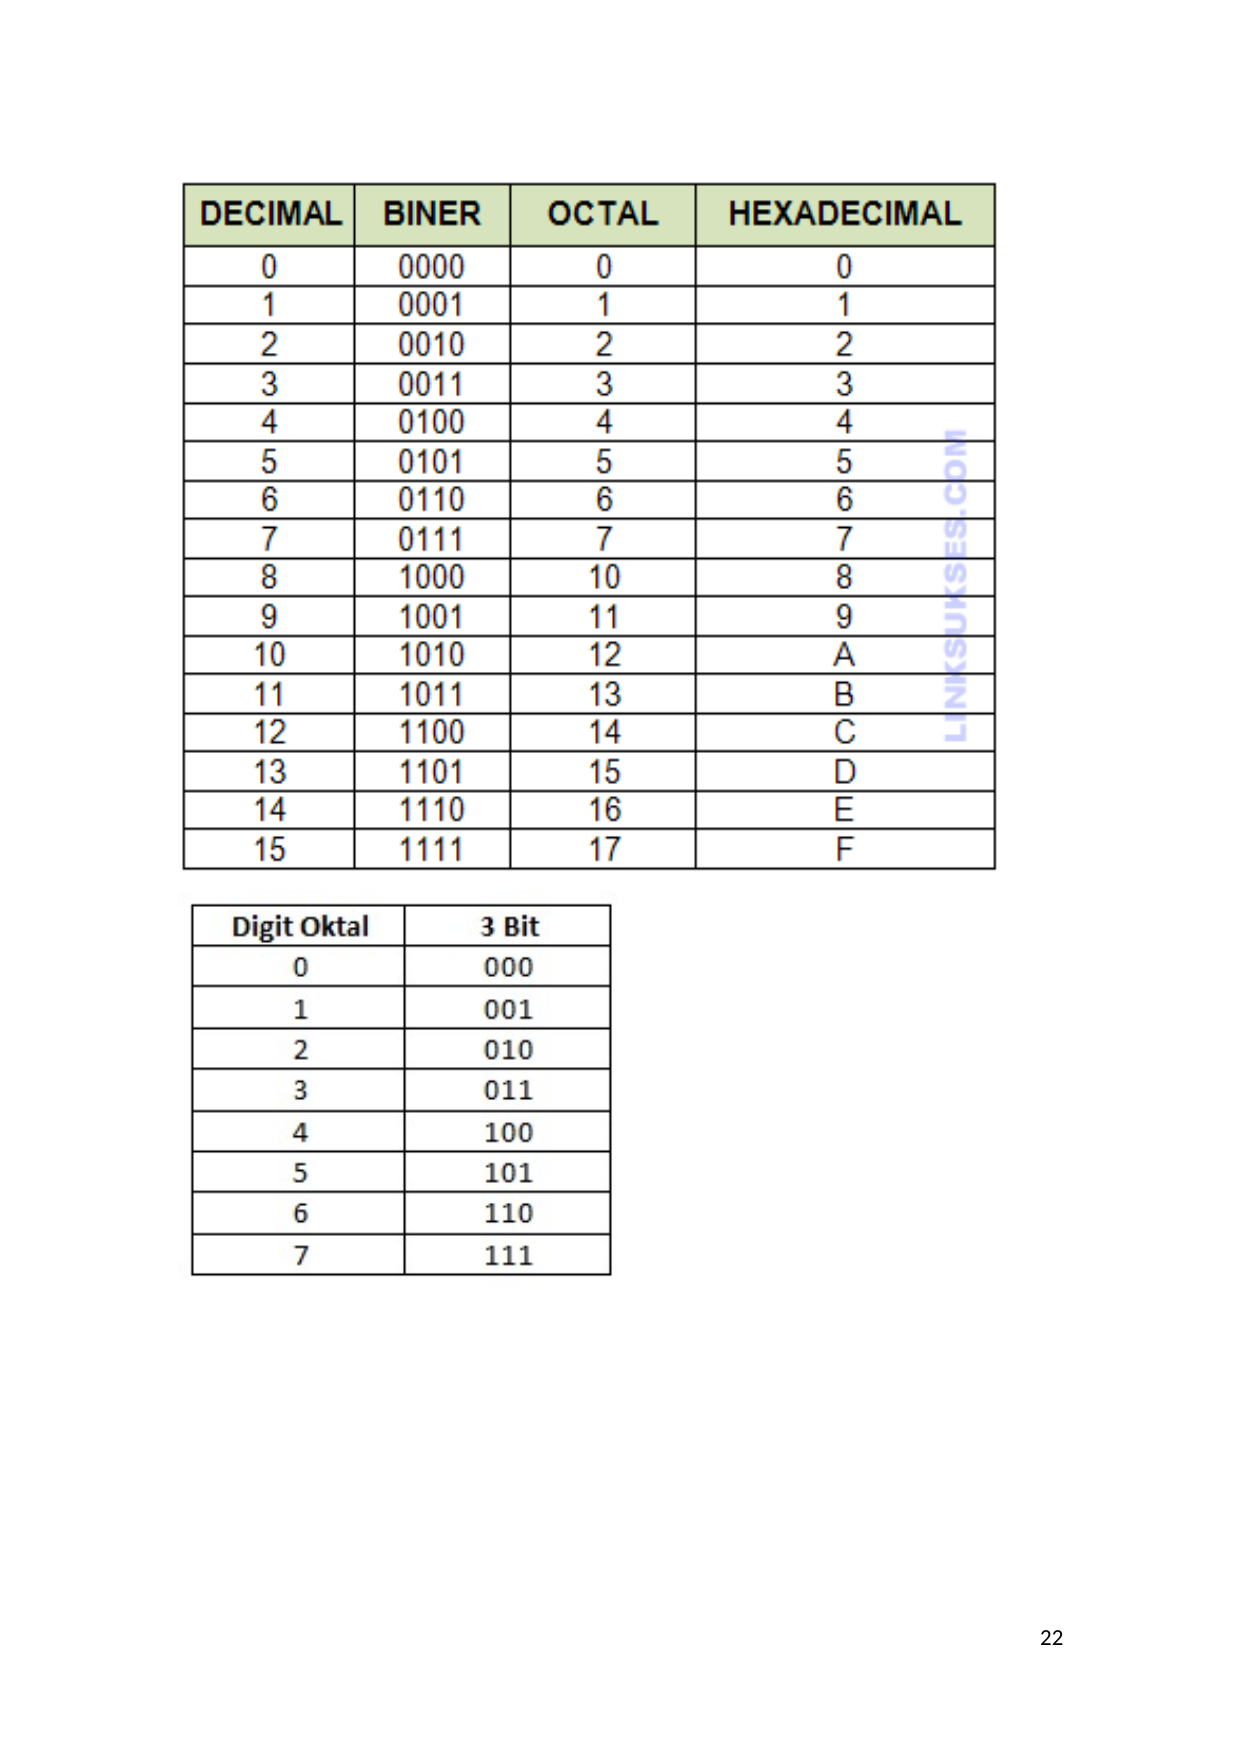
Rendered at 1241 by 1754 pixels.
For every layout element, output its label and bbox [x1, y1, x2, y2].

picture [177, 890, 628, 1291]
picture [177, 177, 1007, 877]
